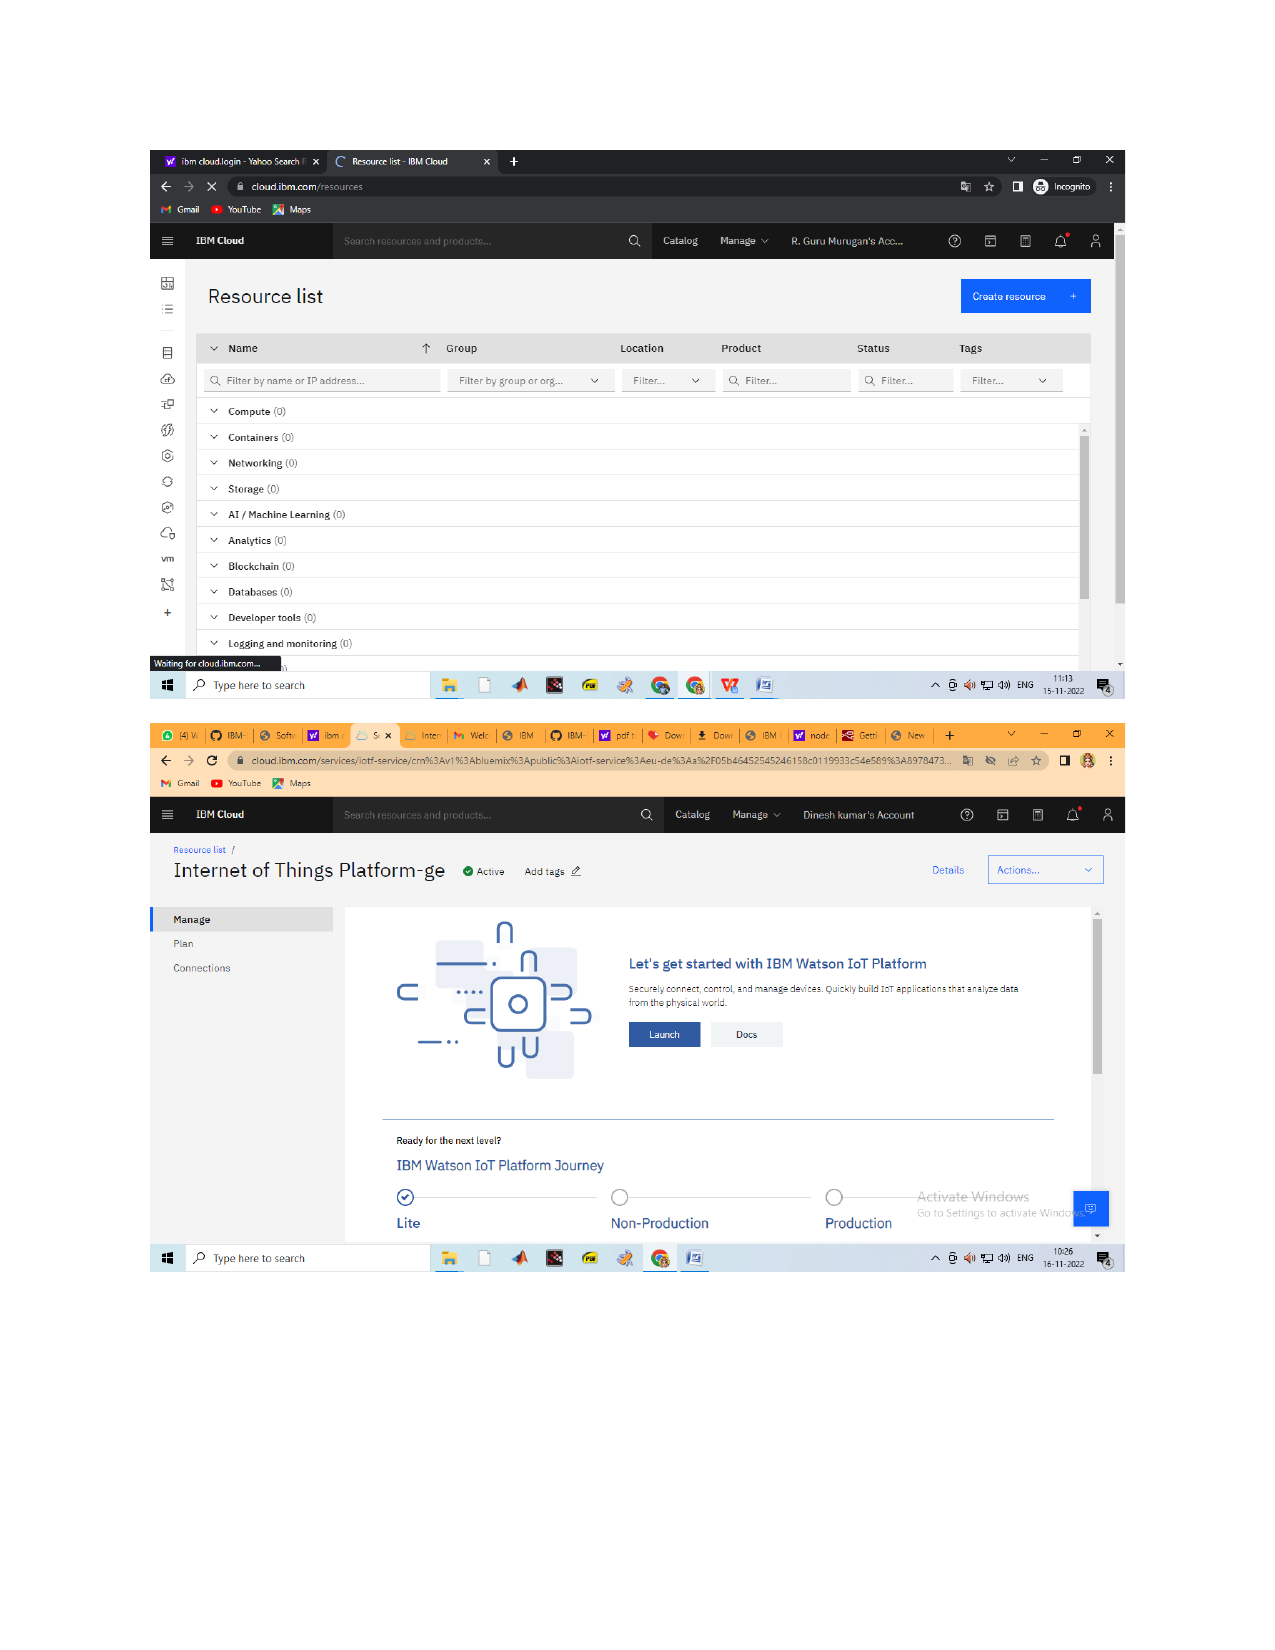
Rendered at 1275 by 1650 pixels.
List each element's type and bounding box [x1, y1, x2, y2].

picture [150, 150, 1125, 699]
picture [150, 723, 1125, 1272]
